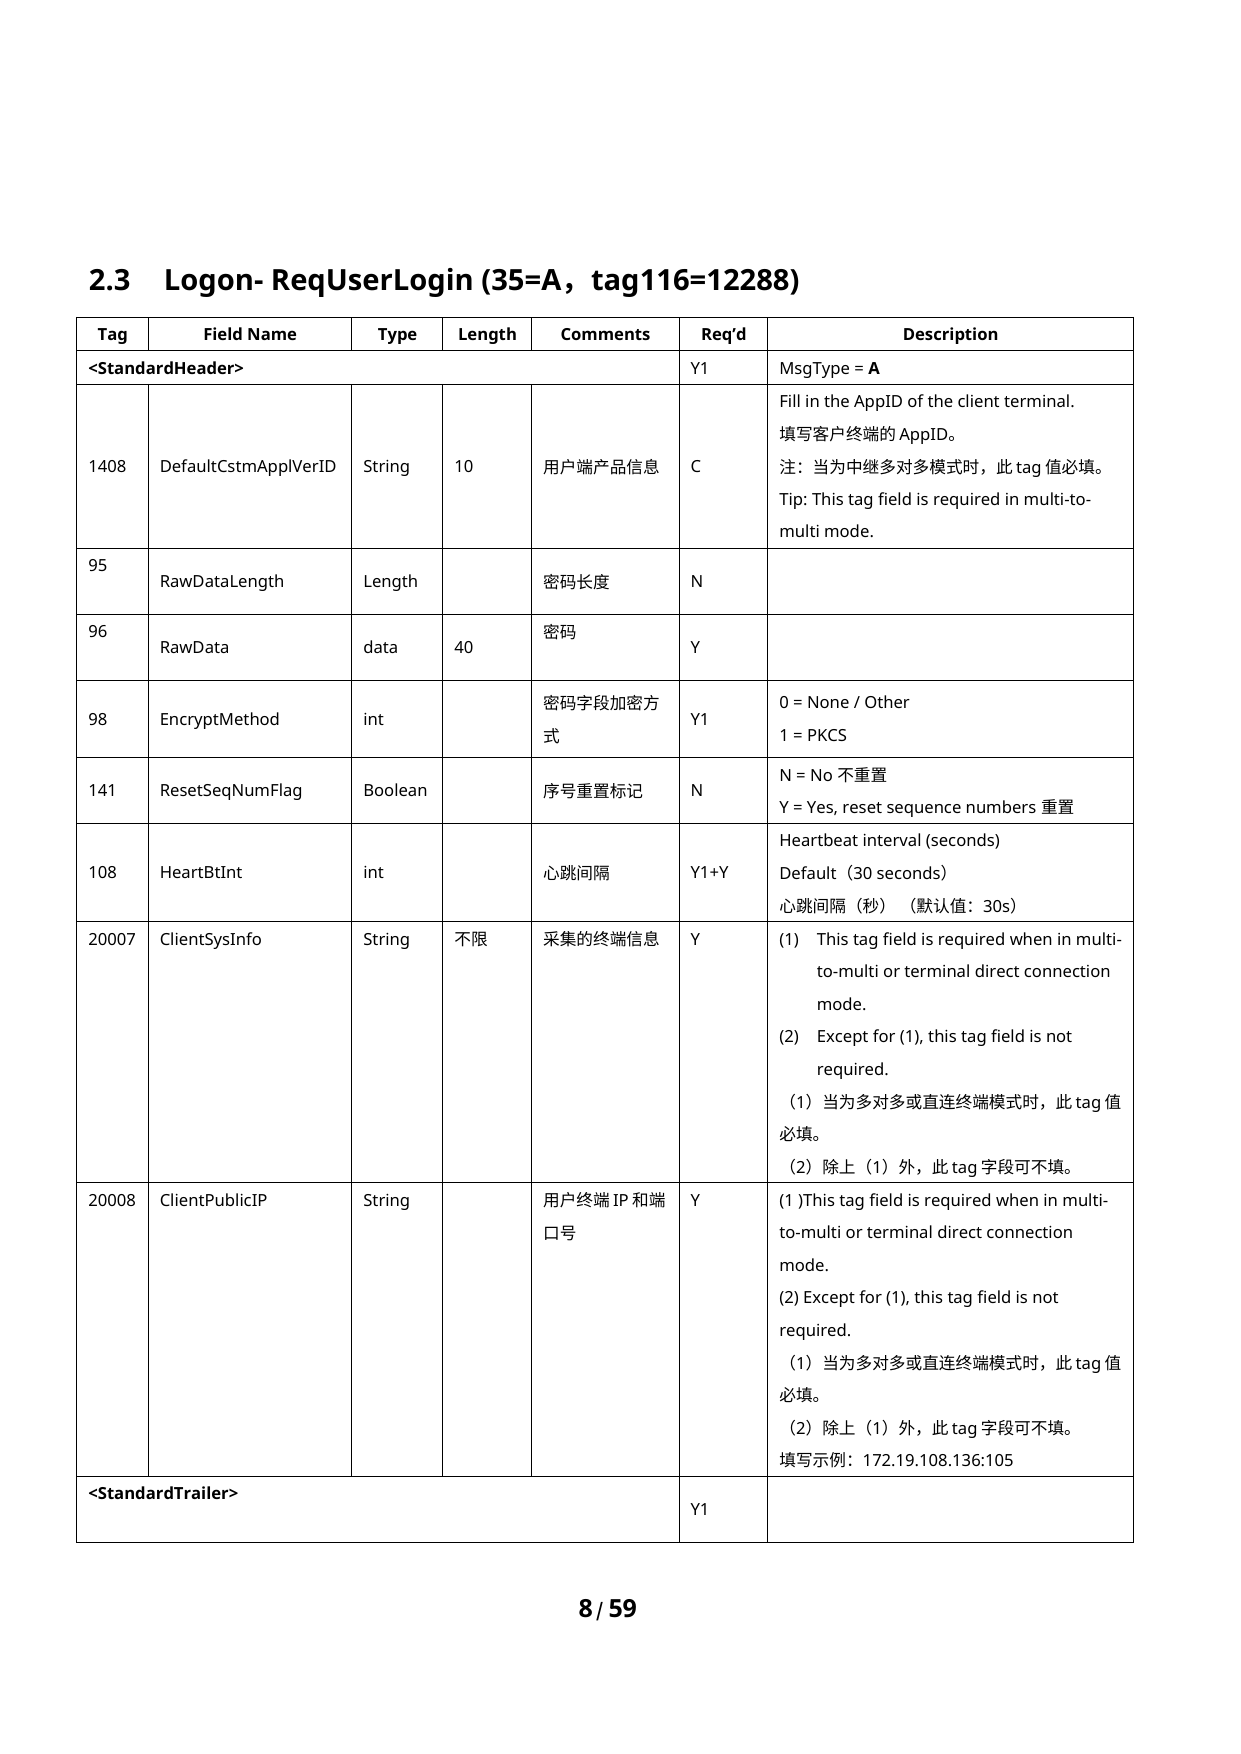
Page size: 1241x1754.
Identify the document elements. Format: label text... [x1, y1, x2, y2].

table_cell <StandardTrailer> [77, 1477, 679, 1542]
table_cell 密码 [532, 615, 679, 679]
table_cell [443, 549, 531, 613]
table_cell 98 [77, 681, 148, 757]
table_cell 1408 [77, 385, 148, 547]
table_cell 96 [77, 615, 148, 679]
table_cell ClientPublicIP [149, 1183, 351, 1476]
table_cell [443, 824, 531, 921]
table_cell 108 [77, 824, 148, 921]
table_cell 0 = None / Other 1 = PKCS [768, 681, 1133, 757]
table_header Tag [77, 318, 148, 350]
table_cell Y [680, 1183, 767, 1476]
table_cell 不限 [443, 922, 531, 1182]
table_header Description [768, 318, 1133, 350]
table_cell String [352, 922, 442, 1182]
table_cell Fill in the AppID of the client terminal. 填写客户终端的AppID。 注：当为中继多对多模式时，此tag值必填。 Tip: This tag field is required in multi-to-multi mode. [768, 385, 1133, 547]
table_cell 95 [77, 549, 148, 613]
table_cell HeartBtInt [149, 824, 351, 921]
table_cell 20007 [77, 922, 148, 1182]
table_cell [443, 1183, 531, 1476]
table_cell [768, 615, 1133, 679]
table_cell String [352, 385, 442, 547]
table_cell <StandardHeader> [77, 351, 679, 384]
table_cell RawData [149, 615, 351, 679]
table_cell 密码长度 [532, 549, 679, 613]
table_cell Y1 [680, 1477, 767, 1542]
table_cell 用户端产品信息 [532, 385, 679, 547]
table_cell This tag field is required when in multi-to-multi or terminal direct connection mode. Except for (1), this tag field is not required. （1）当为多对多或直连终端模式时，此tag值必填。 （2）除上（1）外，此tag字段可不填。 [768, 922, 1133, 1182]
table_cell [443, 758, 531, 823]
table_cell (1 )This tag field is required when in multi-to-multi or terminal direct connection mode. (2) Except for (1), this tag field is not required. （1）当为多对多或直连终端模式时，此tag值必填。 （2）除上（1）外，此tag字段可不填。 填写示例：172.19.108.136:105 [768, 1183, 1133, 1476]
table_header Field Name [149, 318, 351, 350]
table_header Req’d [680, 318, 767, 350]
table_cell EncryptMethod [149, 681, 351, 757]
table_cell Y [680, 922, 767, 1182]
table_cell RawDataLength [149, 549, 351, 613]
table_cell Y1 [680, 351, 767, 384]
table_cell N [680, 758, 767, 823]
table_cell String [352, 1183, 442, 1476]
table_cell 心跳间隔 [532, 824, 679, 921]
table_cell 141 [77, 758, 148, 823]
table_cell [443, 681, 531, 757]
table_cell Y [680, 615, 767, 679]
table_header Type [352, 318, 442, 350]
table_header Comments [532, 318, 679, 350]
table_cell 40 [443, 615, 531, 679]
table_cell Heartbeat interval (seconds) Default（30 seconds） 心跳间隔（秒） （默认值：30s） [768, 824, 1133, 921]
table_cell N = No 不重置 Y = Yes, reset sequence numbers 重置 [768, 758, 1133, 823]
table_cell [768, 1477, 1133, 1542]
table_cell 20008 [77, 1183, 148, 1476]
subtitle Logon- ReqUserLogin (35=A，tag116=12288) [89, 246, 1122, 311]
table_cell DefaultCstmApplVerID [149, 385, 351, 547]
table_cell 采集的终端信息 [532, 922, 679, 1182]
table_cell ClientSysInfo [149, 922, 351, 1182]
table_cell Y1 [680, 681, 767, 757]
table_cell ResetSeqNumFlag [149, 758, 351, 823]
table_cell C [680, 385, 767, 547]
table_cell int [352, 824, 442, 921]
table_cell 10 [443, 385, 531, 547]
table_cell int [352, 681, 442, 757]
table_cell data [352, 615, 442, 679]
table_cell 序号重置标记 [532, 758, 679, 823]
table_cell Boolean [352, 758, 442, 823]
table_cell 用户终端IP和端口号 [532, 1183, 679, 1476]
table_header Length [443, 318, 531, 350]
table_cell Y1+Y [680, 824, 767, 921]
table_cell [768, 549, 1133, 613]
table_cell MsgType = A [768, 351, 1133, 384]
table_cell Length [352, 549, 442, 613]
table_cell 密码字段加密方式 [532, 681, 679, 757]
table_cell N [680, 549, 767, 613]
